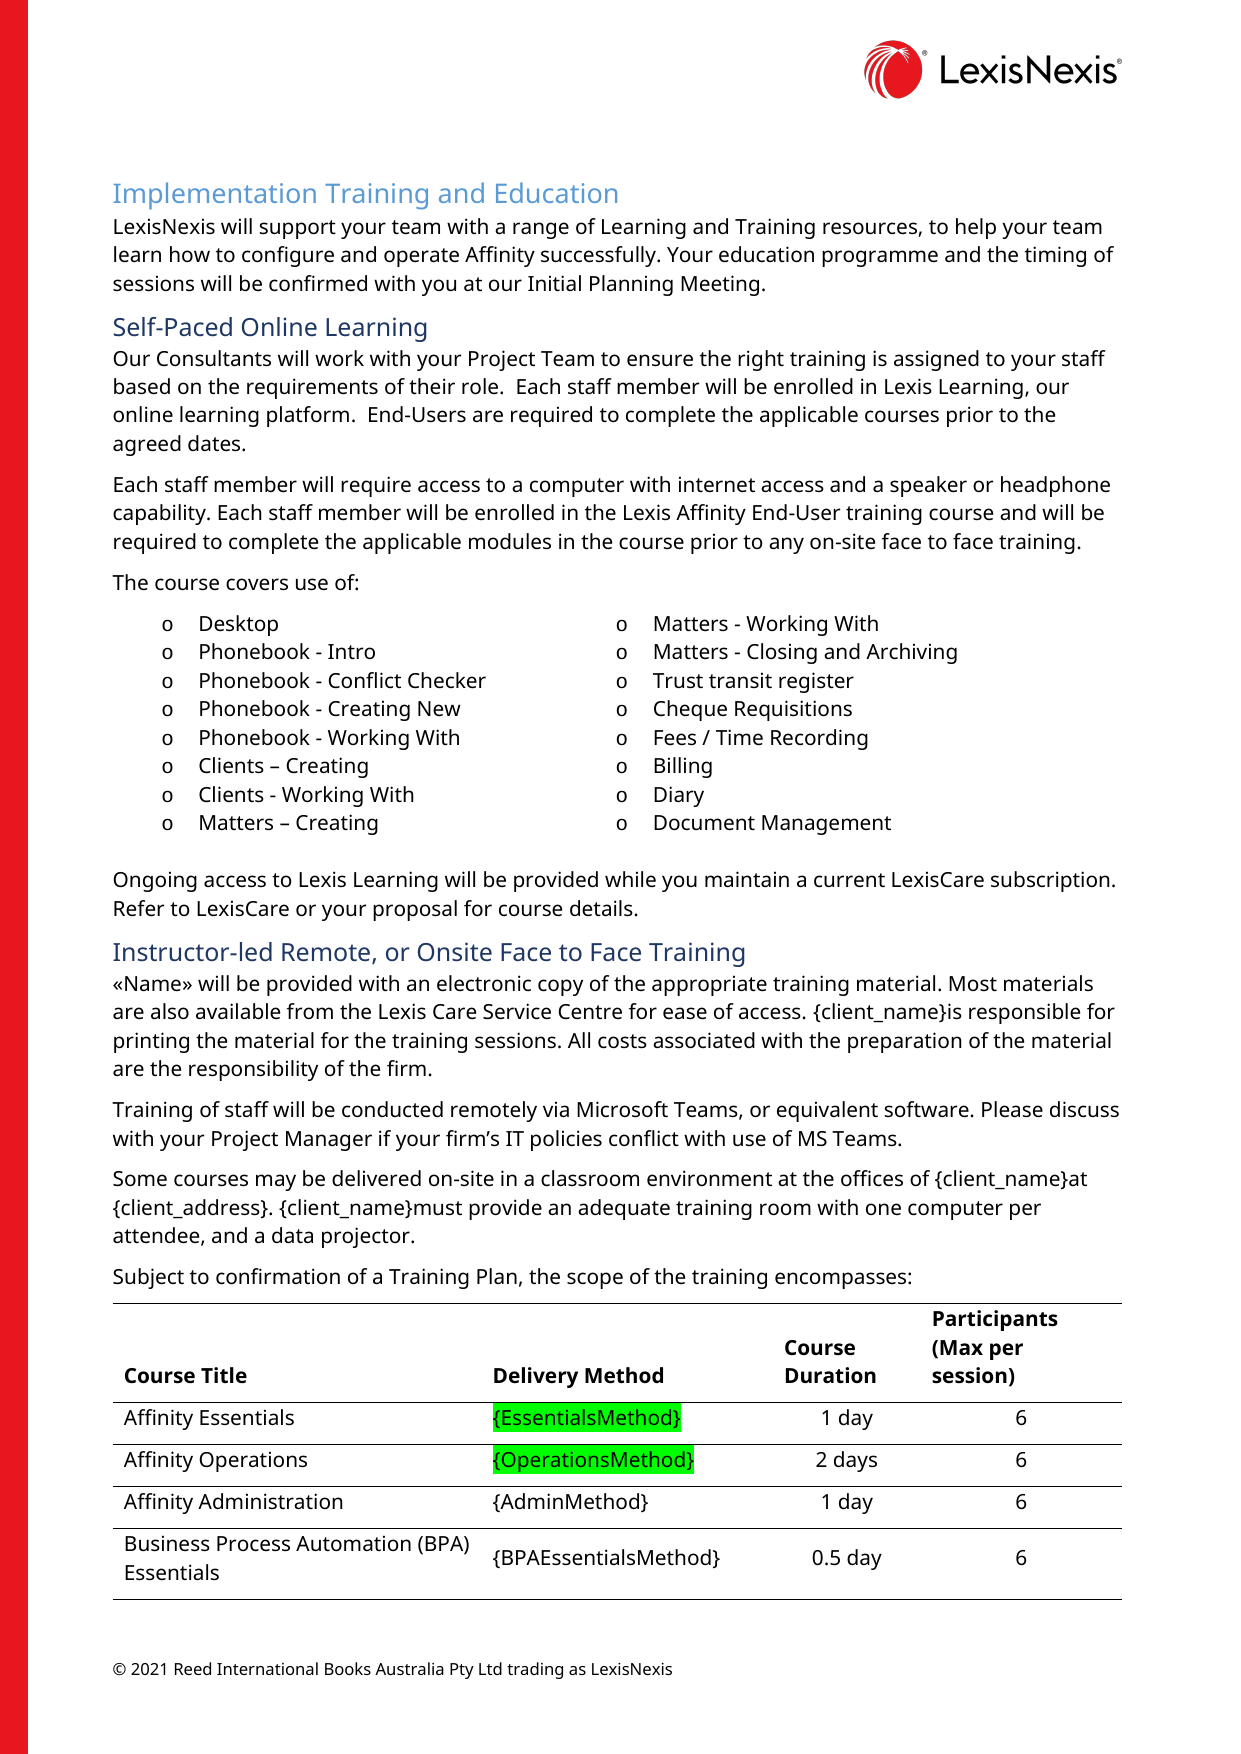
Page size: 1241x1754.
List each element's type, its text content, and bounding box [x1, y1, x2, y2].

table_cell 6 [920, 1445, 1122, 1486]
table_cell 2 days [773, 1445, 920, 1486]
picture [857, 35, 1128, 106]
table_cell {OperationsMethod} [481, 1445, 773, 1486]
table_cell 0.5 day [773, 1529, 920, 1598]
table_cell Affinity Administration [113, 1487, 481, 1528]
subtitle Instructor-led Remote, or Onsite Face to Face Training [112, 935, 1128, 969]
table_header Course Duration [773, 1304, 920, 1402]
text «Name» will be provided with an electronic copy of the appropriate training material. Most materials are also available from the Lexis Care Service Centre for ease of access. {client_name}is responsible for printing the material for the training sessions. All costs associated with the preparation of the material are the responsibility of the firm. [112, 969, 1128, 1083]
text Our Consultants will work with your Project Team to ensure the right training is assigned to your staff based on the requirements of their role. Each staff member will be enrolled in Lexis Learning, our online learning platform. End-Users are required to complete the applicable courses prior to the agreed dates. [112, 344, 1128, 457]
table_cell 6 [920, 1487, 1122, 1528]
text LexisNexis will support your team with a range of Learning and Training resources, to help your team learn how to configure and operate Affinity successfully. Your education programme and the timing of sessions will be confirmed with you at our Initial Planning Meeting. [112, 212, 1128, 297]
table_cell {EssentialsMethod} [481, 1403, 773, 1444]
table_cell Affinity Essentials [113, 1403, 481, 1444]
text Some courses may be delivered on-site in a classroom environment at the offices of {client_name}at {client_address}. {client_name}must provide an adequate training room with one computer per attendee, and a data projector. [112, 1164, 1128, 1250]
table_cell 1 day [773, 1403, 920, 1444]
text Subject to confirmation of a Training Plan, the scope of the training encompasses: [112, 1262, 1128, 1291]
text Implementation Training and Education [112, 175, 1128, 212]
table_header Course Title [113, 1304, 481, 1402]
table_cell Business Process Automation (BPA) Essentials [113, 1529, 481, 1598]
table_cell 6 [920, 1529, 1122, 1598]
text Ongoing access to Lexis Learning will be provided while you maintain a current LexisCare subscription. Refer to LexisCare or your proposal for course details. [112, 837, 1128, 922]
table_header Delivery Method [481, 1304, 773, 1402]
text Training of staff will be conducted remotely via Microsoft Teams, or equivalent software. Please discuss with your Project Manager if your firm’s IT policies conflict with use of MS Teams. [112, 1095, 1128, 1152]
table_header Desktop Phonebook - Intro Phonebook - Conflict Checker Phonebook - Creating New Phonebook - Working With Clients – Creating Clients - Working With Matters – Creating [113, 609, 567, 837]
table_cell Affinity Operations [113, 1445, 481, 1486]
text Each staff member will require access to a computer with internet access and a speaker or headphone capability. Each staff member will be enrolled in the Lexis Affinity End-User training course and will be required to complete the applicable modules in the course prior to any on-site face to face training. [112, 470, 1128, 555]
table_cell 6 [920, 1403, 1122, 1444]
table_cell {BPAEssentialsMethod} [481, 1529, 773, 1598]
table_header Participants (Max per session) [920, 1304, 1122, 1402]
text The course covers use of: [112, 568, 1128, 596]
table_cell {AdminMethod} [481, 1487, 773, 1528]
table_cell 1 day [773, 1487, 920, 1528]
table_header Matters - Working With Matters - Closing and Archiving Trust transit register Cheque Requisitions Fees / Time Recording Billing Diary Document Management [567, 609, 1023, 837]
subtitle Self-Paced Online Learning [112, 310, 1128, 344]
